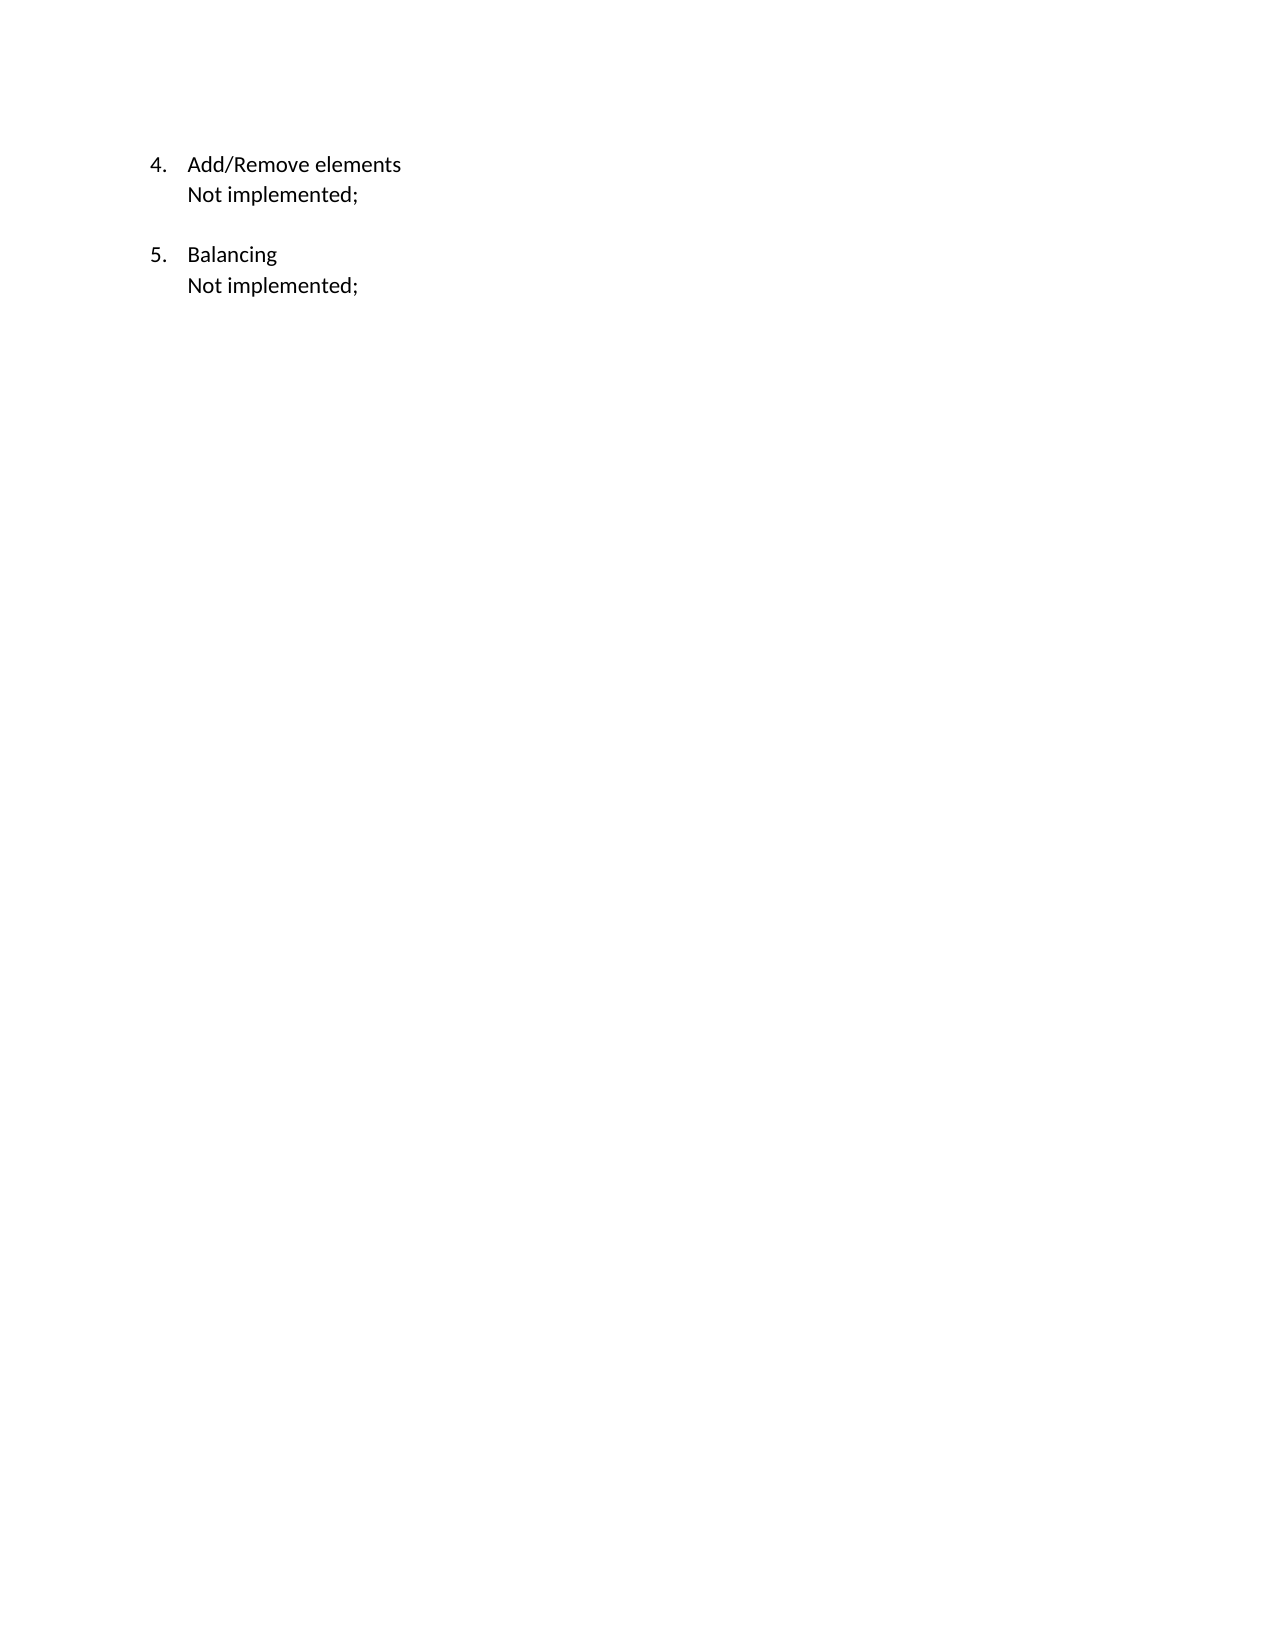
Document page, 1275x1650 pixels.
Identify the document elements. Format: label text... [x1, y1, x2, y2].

list Balancing Not implemented; [150, 241, 1125, 299]
list Add/Remove elements Not implemented; [150, 150, 1125, 238]
